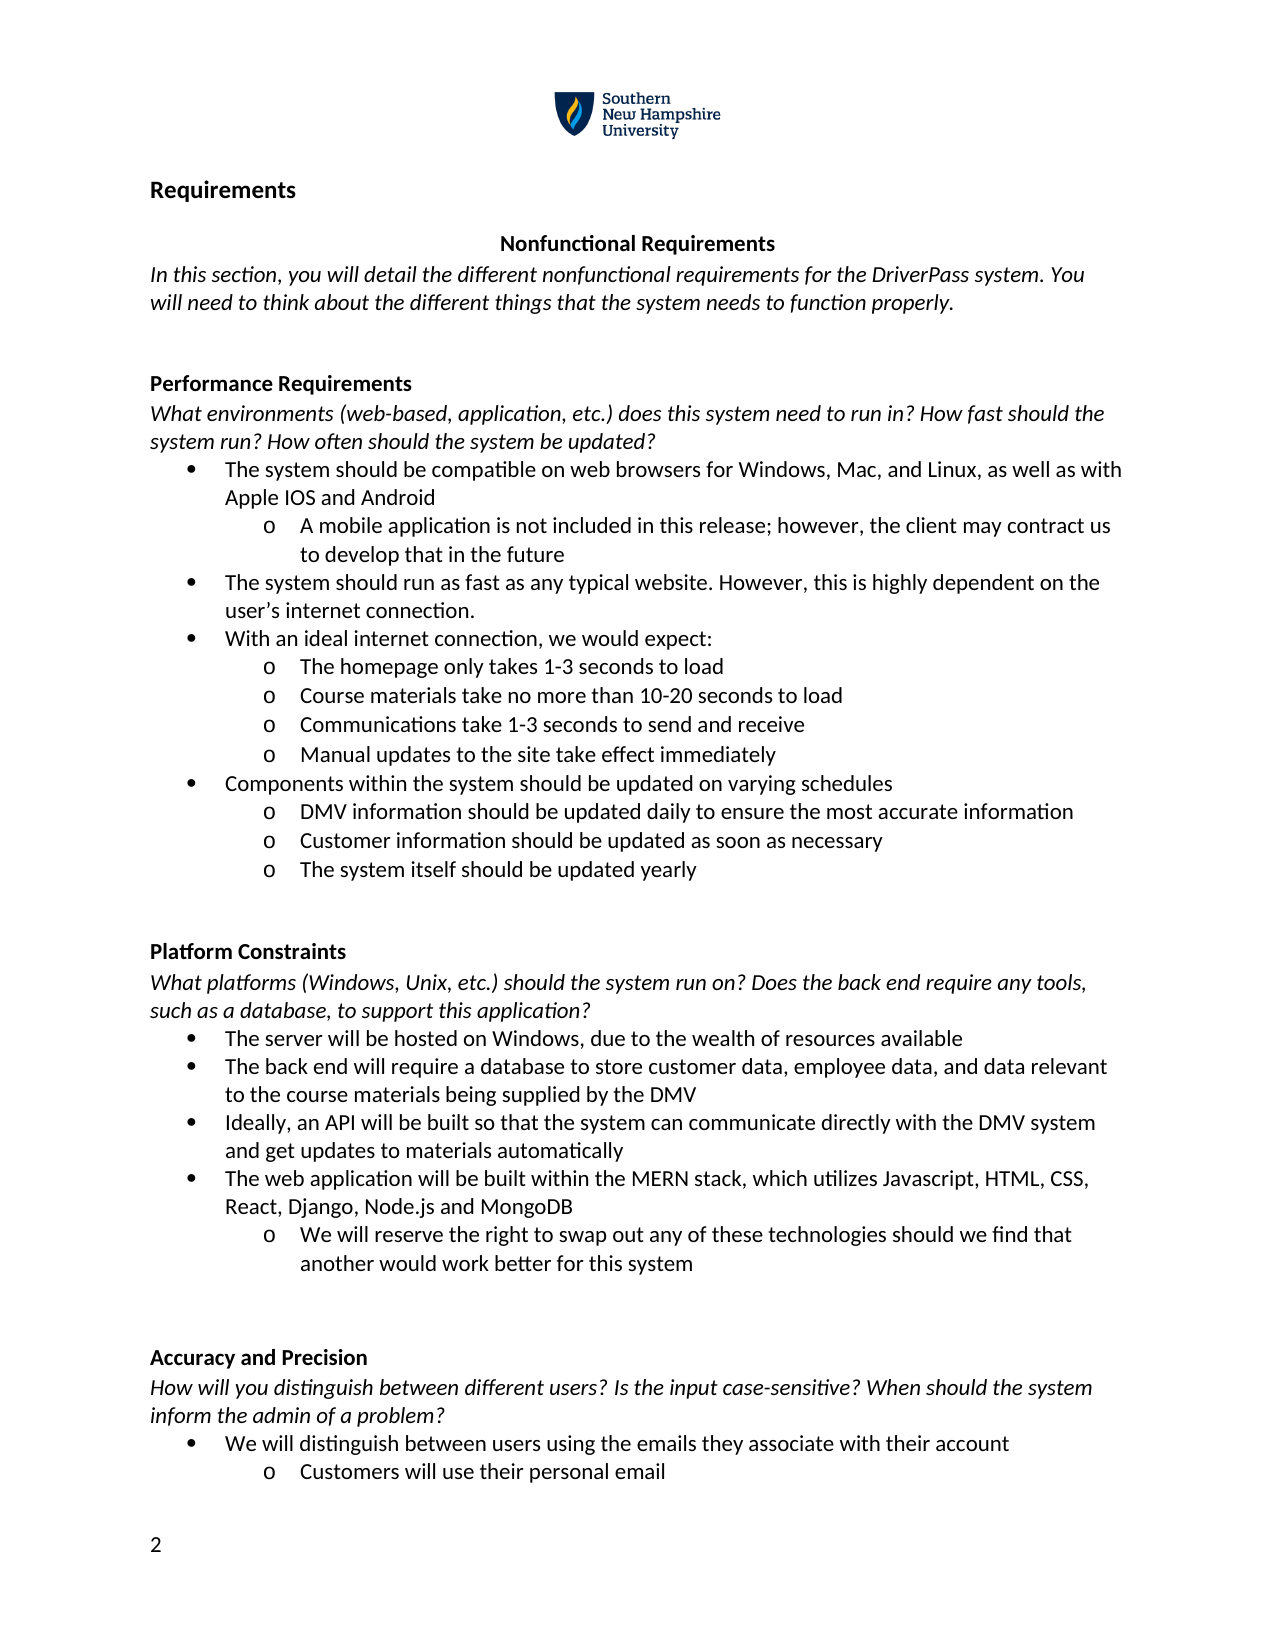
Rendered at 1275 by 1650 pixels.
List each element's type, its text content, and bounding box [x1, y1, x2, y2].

list We will distinguish between users using the emails they associate with their account [187, 1429, 1125, 1457]
list Course materials take no more than 10-20 seconds to load [262, 681, 1125, 711]
text In this section, you will detail the different nonfunctional requirements for the DriverPass system. You will need to think about the different things that the system needs to function properly. [150, 260, 1125, 316]
list Manual updates to the site take effect immediately [262, 740, 1125, 769]
list DMV information should be updated daily to ensure the most accurate information [262, 797, 1125, 826]
list The web application will be built within the MERN stack, which utilizes Javascript, HTML, CSS, React, Django, Node.js and MongoDB [187, 1164, 1125, 1220]
subtitle Platform Constraints [150, 937, 1125, 966]
subtitle Accuracy and Precision [150, 1343, 1125, 1371]
list The server will be hosted on Windows, due to the wealth of resources available [187, 1024, 1125, 1052]
text How will you distinguish between different users? Is the input case-sensitive? When should the system inform the admin of a problem? [150, 1373, 1125, 1429]
text What environments (web-based, application, etc.) does this system need to run in? How fast should the system run? How often should the system be updated? [150, 399, 1125, 455]
list We will reserve the right to swap out any of these technologies should we find that another would work better for this system [262, 1220, 1125, 1277]
list The back end will require a database to store customer data, employee data, and data relevant to the course materials being supplied by the DMV [187, 1052, 1125, 1108]
list The system should run as fast as any typical website. However, this is highly dependent on the user’s internet connection. [187, 568, 1125, 624]
subtitle Nonfunctional Requirements [150, 229, 1125, 257]
list With an ideal internet connection, we would expect: [187, 624, 1125, 652]
subtitle Requirements [150, 174, 1125, 204]
list Ideally, an API will be built so that the system can communicate directly with the DMV system and get updates to materials automatically [187, 1108, 1125, 1164]
list Customer information should be updated as soon as necessary [262, 826, 1125, 855]
list The system should be compatible on web browsers for Windows, Mac, and Linux, as well as with Apple IOS and Android [187, 455, 1125, 511]
text What platforms (Windows, Unix, etc.) should the system run on? Does the back end require any tools, such as a database, to support this application? [150, 968, 1125, 1024]
list Communications take 1-3 seconds to send and receive [262, 711, 1125, 740]
list A mobile application is not included in this release; however, the client may contract us to develop that in the future [262, 511, 1125, 568]
subtitle Performance Requirements [150, 369, 1125, 397]
list Customers will use their personal email [262, 1457, 1125, 1486]
picture [546, 75, 729, 154]
list The system itself should be updated yearly [262, 855, 1125, 884]
list Components within the system should be updated on varying schedules [187, 769, 1125, 797]
list The homepage only takes 1-3 seconds to load [262, 652, 1125, 681]
